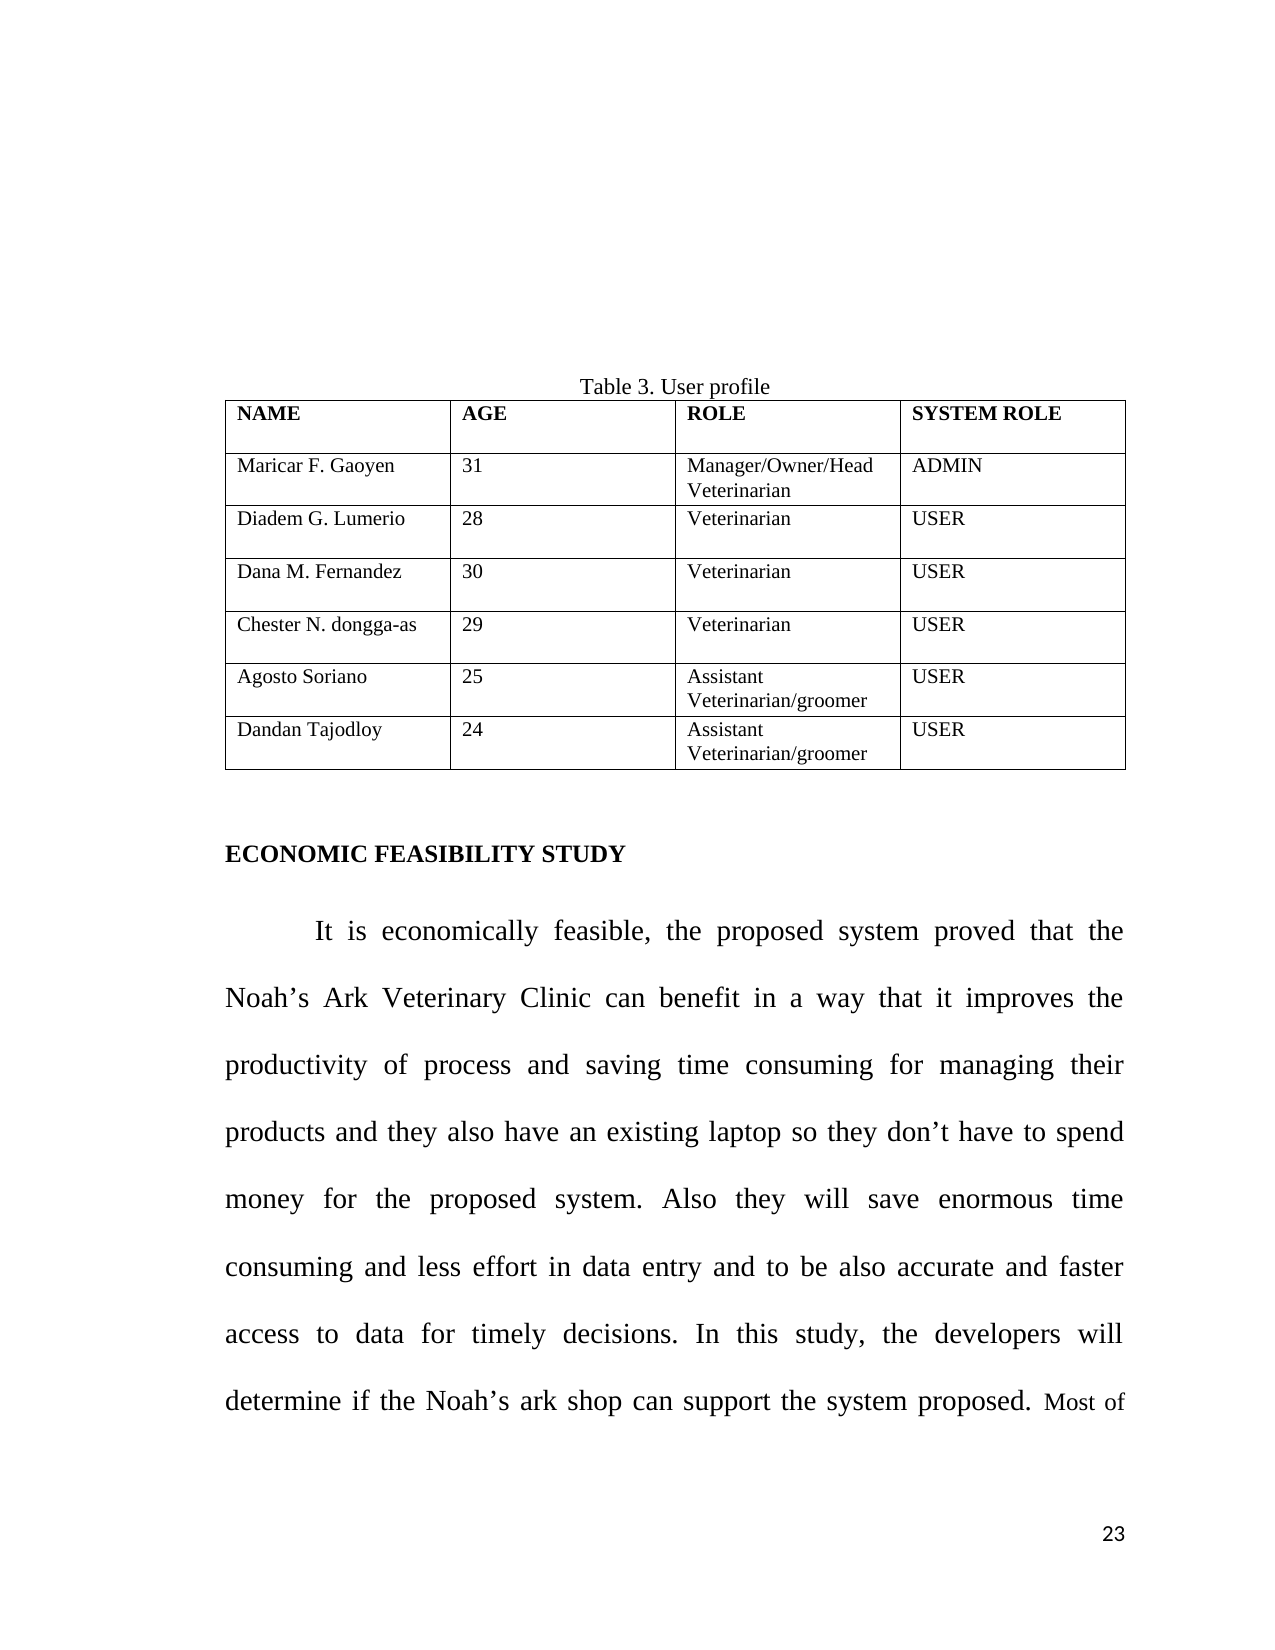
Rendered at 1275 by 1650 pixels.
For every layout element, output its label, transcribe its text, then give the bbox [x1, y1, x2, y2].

table_cell Diadem G. Lumerio [226, 506, 450, 558]
table_cell Veterinarian [676, 559, 900, 611]
table_header SYSTEM ROLE [901, 401, 1125, 452]
table_cell USER [901, 717, 1125, 769]
table_cell 30 [451, 559, 675, 611]
table_cell USER [901, 506, 1125, 558]
table_header AGE [451, 401, 675, 452]
table_cell Dandan Tajodloy [226, 717, 450, 769]
table_cell 28 [451, 506, 675, 558]
text ECONOMIC FEASIBILITY STUDY [225, 839, 1125, 868]
table_cell ADMIN [901, 454, 1125, 505]
table_cell Chester N. dongga-as [226, 612, 450, 663]
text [225, 913, 1125, 1416]
table_cell Dana M. Fernandez [226, 559, 450, 611]
table_cell Assistant Veterinarian/groomer [676, 717, 900, 769]
table_cell 24 [451, 717, 675, 769]
table_cell USER [901, 664, 1125, 716]
table_cell Manager/Owner/Head Veterinarian [676, 454, 900, 505]
text Table 3. User profile [225, 373, 1125, 400]
table_cell Veterinarian [676, 612, 900, 663]
table_cell 25 [451, 664, 675, 716]
table_cell Agosto Soriano [226, 664, 450, 716]
table_cell 29 [451, 612, 675, 663]
table_cell Assistant Veterinarian/groomer [676, 664, 900, 716]
table_cell USER [901, 559, 1125, 611]
table_cell USER [901, 612, 1125, 663]
table_cell Veterinarian [676, 506, 900, 558]
table_cell Maricar F. Gaoyen [226, 454, 450, 505]
table_cell 31 [451, 454, 675, 505]
table_header NAME [226, 401, 450, 452]
table_header ROLE [676, 401, 900, 452]
